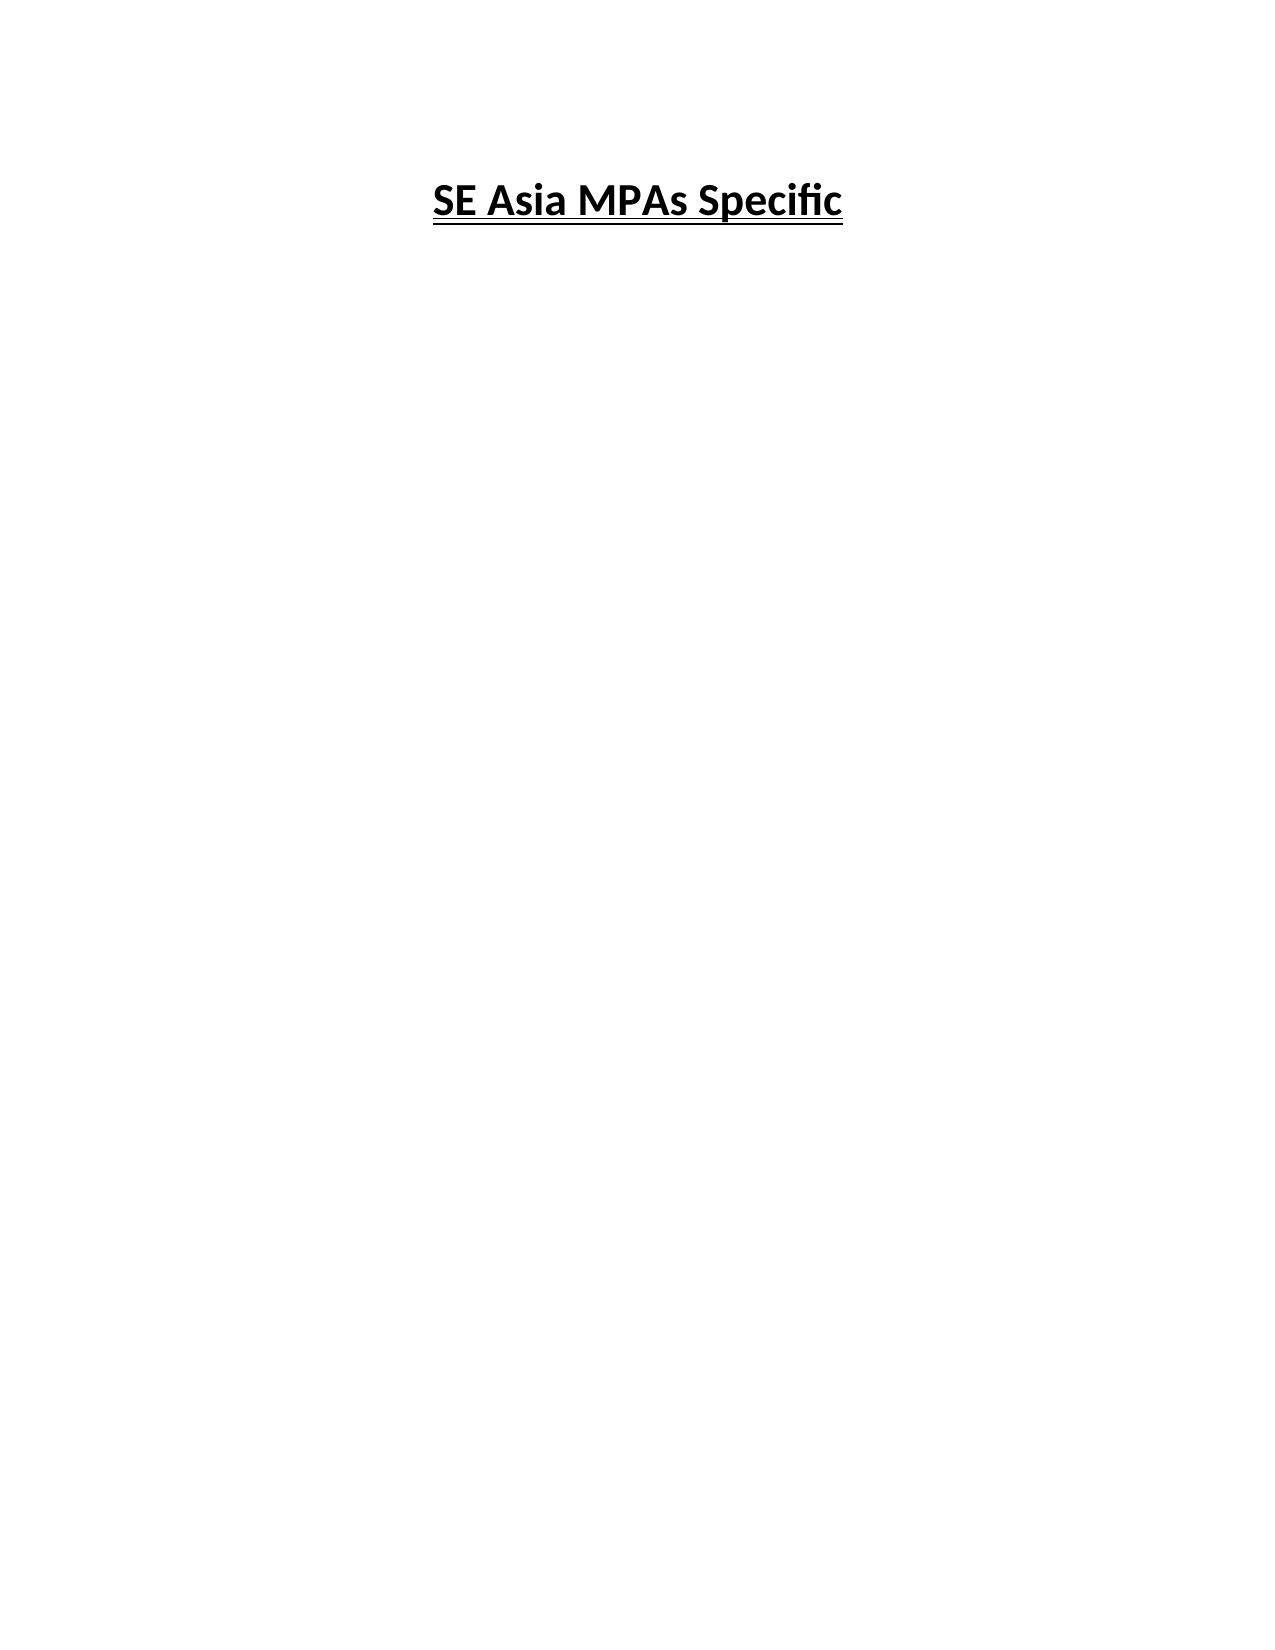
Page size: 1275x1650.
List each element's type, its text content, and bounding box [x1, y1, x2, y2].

subtitle SE Asia MPAs Specific [187, 171, 1087, 227]
